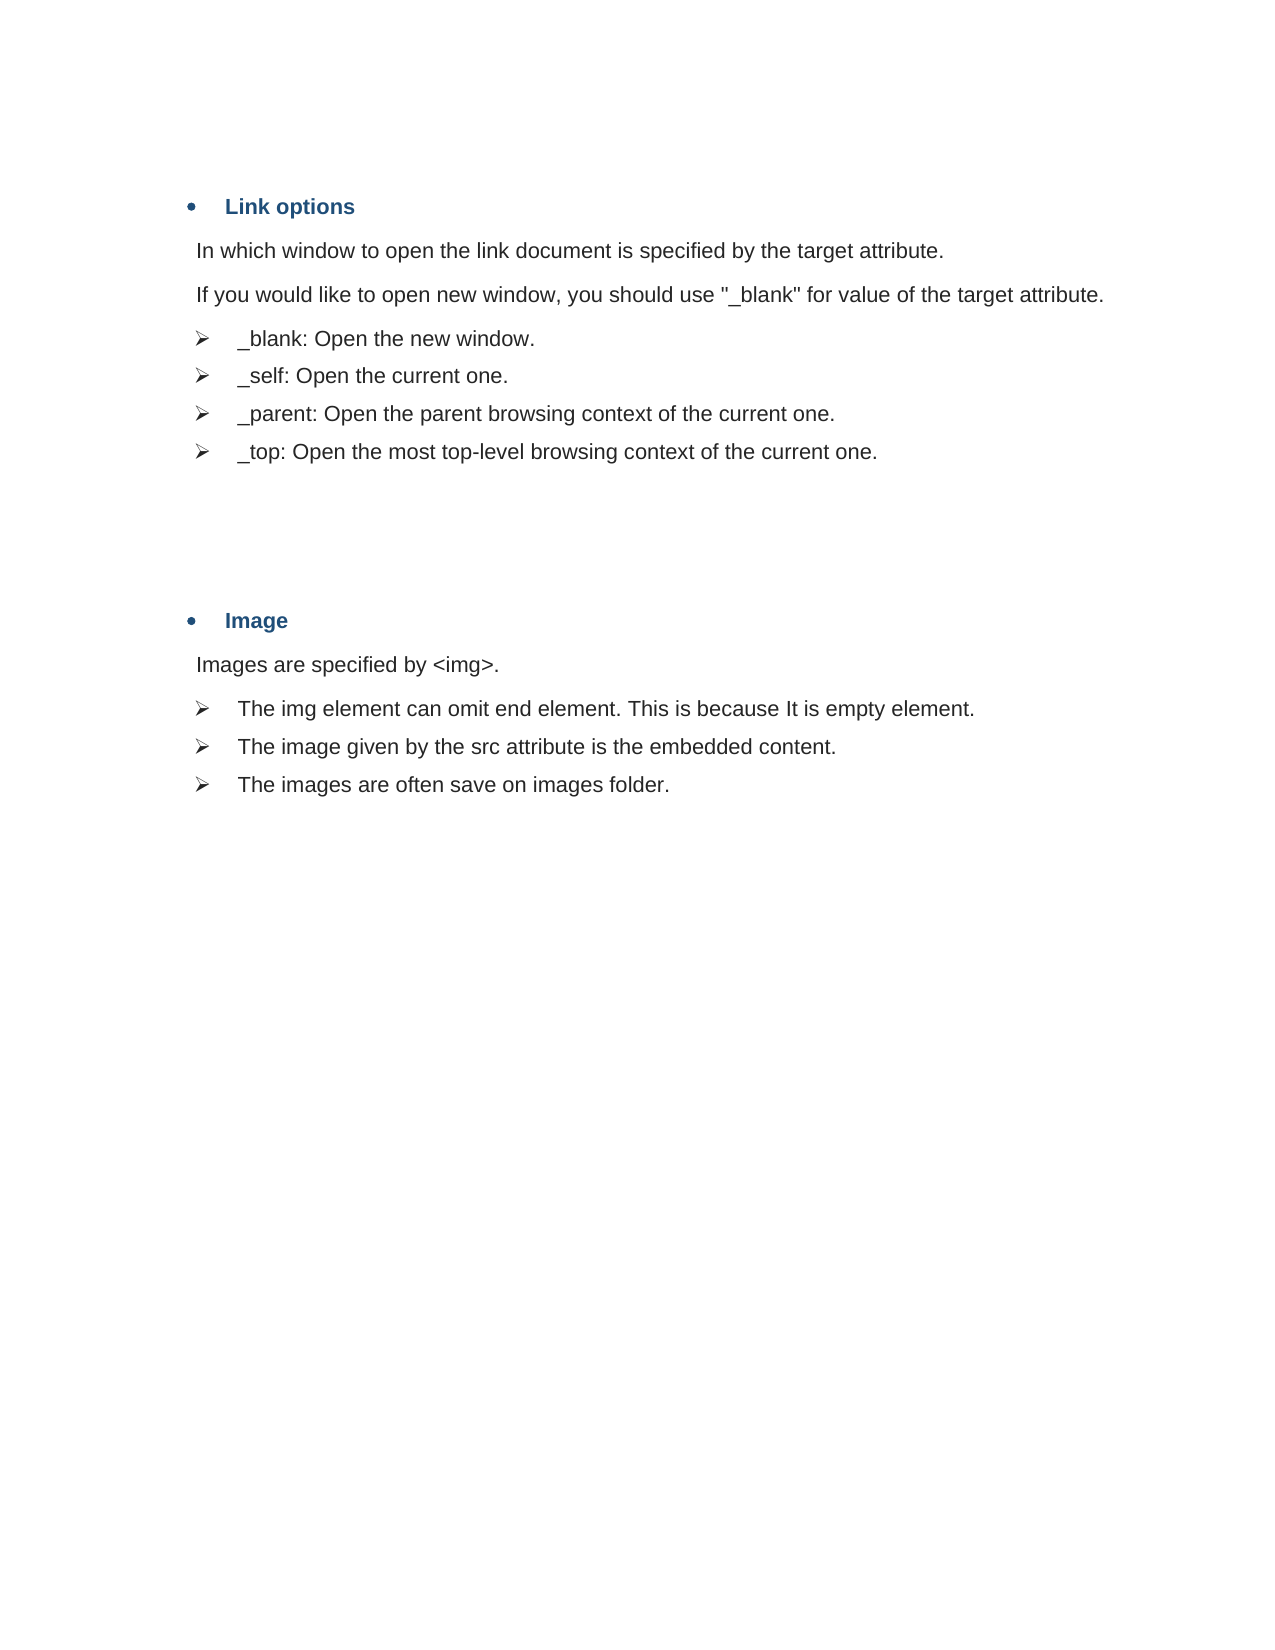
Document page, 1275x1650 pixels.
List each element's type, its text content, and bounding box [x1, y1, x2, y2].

list Image [187, 608, 1125, 633]
list The img element can omit end element. This is because It is empty element. [194, 696, 1125, 721]
list The images are often save on images folder. [194, 772, 1125, 797]
text If you would like to open new window, you should use "_blank" for value of the target attribute. [196, 282, 1125, 307]
list Link options [187, 194, 1125, 219]
list _blank: Open the new window. [194, 325, 1125, 351]
list _self: Open the current one. [194, 363, 1125, 388]
list _parent: Open the parent browsing context of the current one. [194, 401, 1125, 426]
list The image given by the src attribute is the embedded content. [194, 734, 1125, 759]
text In which window to open the link document is specified by the target attribute. [196, 238, 1125, 263]
list _top: Open the most top-level browsing context of the current one. [194, 439, 1125, 464]
text Images are specified by <img>. [196, 652, 1125, 677]
